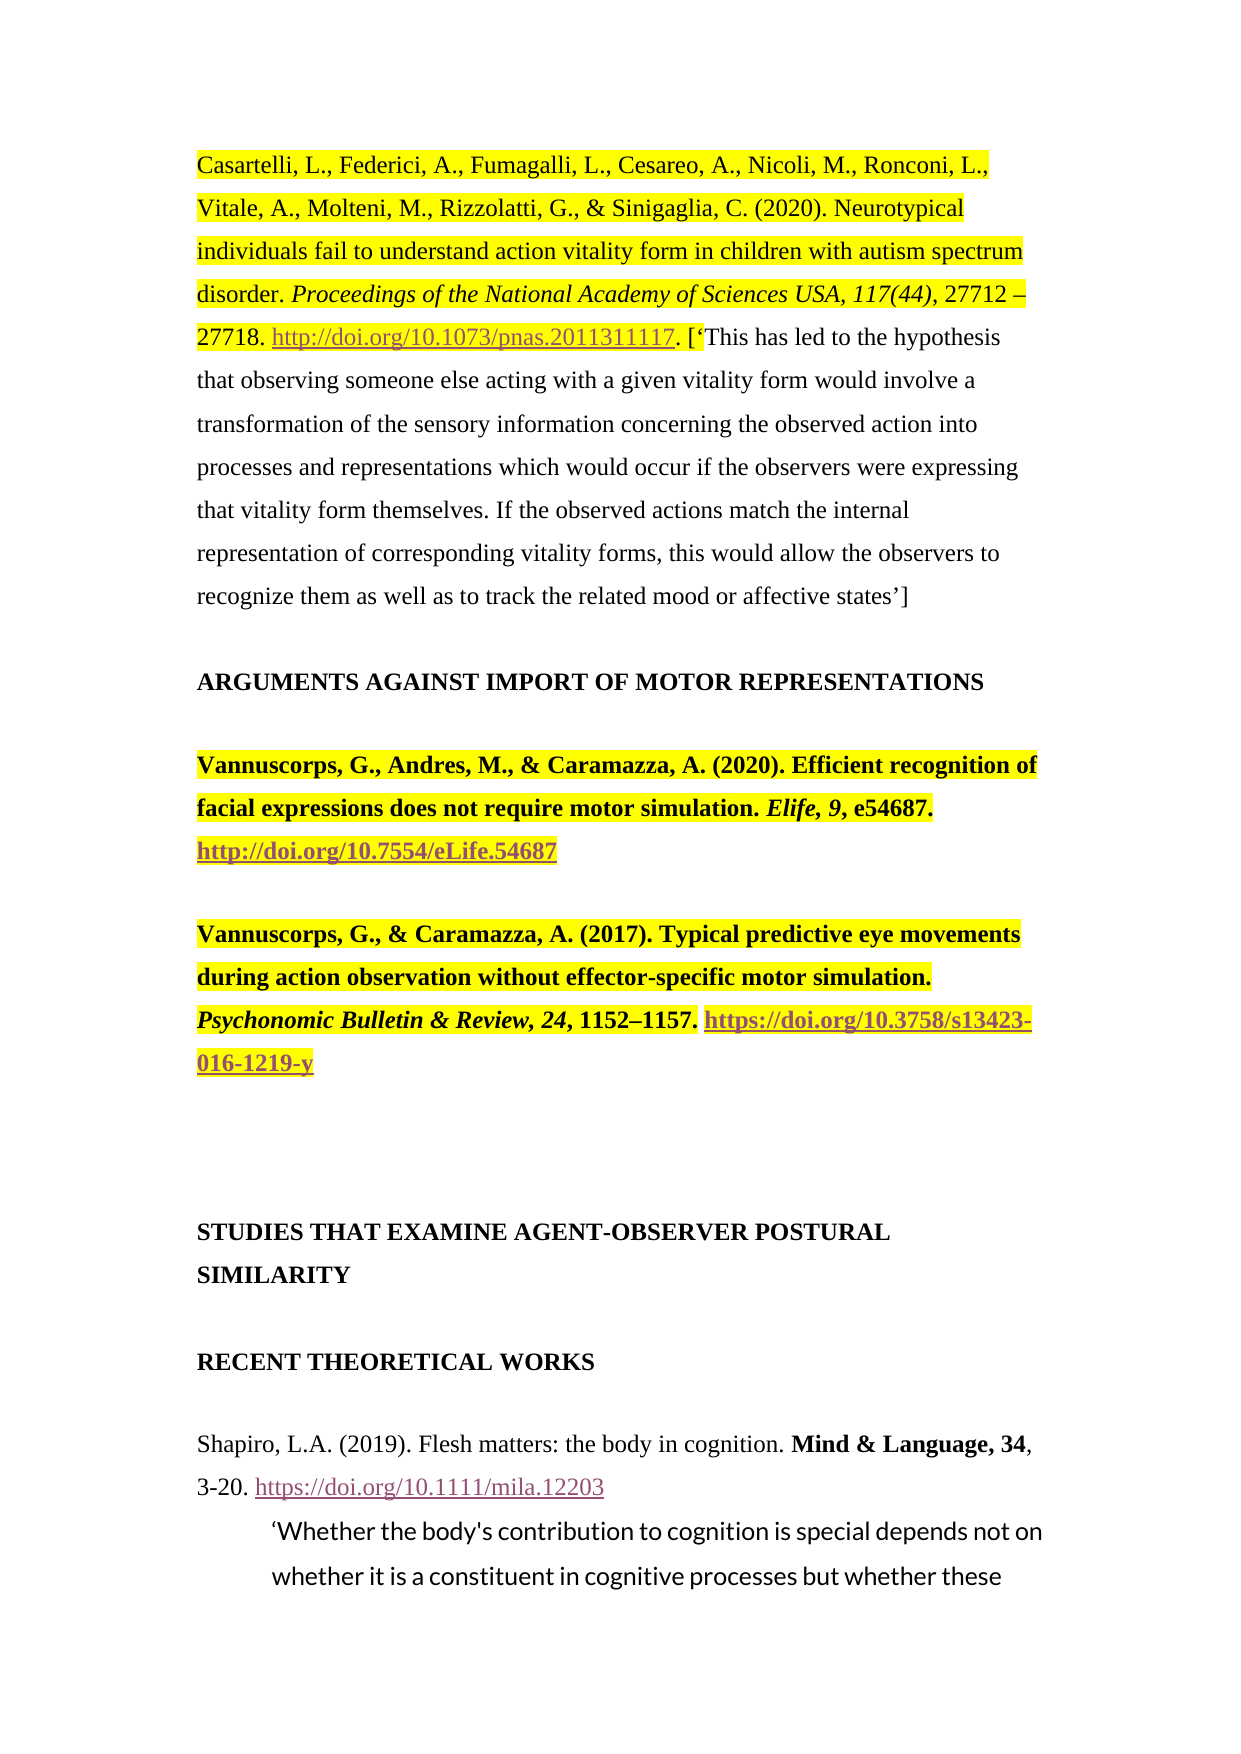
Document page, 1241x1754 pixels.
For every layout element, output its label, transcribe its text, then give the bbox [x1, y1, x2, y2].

text Vannuscorps, G., & Caramazza, A. (2017). Typical predictive eye movements during action observation without effector-specific motor simulation. Psychonomic Bulletin & Review, 24, 1152–1157. https://doi.org/10.3758/s13423-016-1219-y [197, 919, 1044, 1077]
text STUDIES THAT EXAMINE AGENT-OBSERVER POSTURAL SIMILARITY [197, 1217, 1044, 1289]
text Casartelli, L., Federici, A., Fumagalli, L., Cesareo, A., Nicoli, M., Ronconi, L., Vitale, A., Molteni, M., Rizzolatti, G., & Sinigaglia, C. (2020). Neurotypical individuals fail to understand action vitality form in children with autism spectrum disorder. Proceedings of the National Academy of Sciences USA, 117(44), 27712 – 27718. http://doi.org/10.1073/pnas.2011311117. [‘This has led to the hypothesis that observing someone else acting with a given vitality form would involve a transformation of the sensory information concerning the observed action into processes and representations which would occur if the observers were expressing that vitality form themselves. If the observed actions match the internal representation of corresponding vitality forms, this would allow the observers to recognize them as well as to track the related mood or affective states’] [197, 150, 1044, 610]
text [272, 1515, 1044, 1590]
text RECENT THEORETICAL WORKS [197, 1347, 1044, 1375]
text Shapiro, L.A. (2019). Flesh matters: the body in cognition. Mind & Language, 34, 3-20. https://doi.org/10.1111/mila.12203 [197, 1429, 1044, 1501]
text Vannuscorps, G., Andres, M., & Caramazza, A. (2020). Efficient recognition of facial expressions does not require motor simulation. Elife, 9, e54687. http://doi.org/10.7554/eLife.54687 [197, 750, 1044, 865]
text ARGUMENTS AGAINST IMPORT OF MOTOR REPRESENTATIONS [197, 667, 1044, 696]
